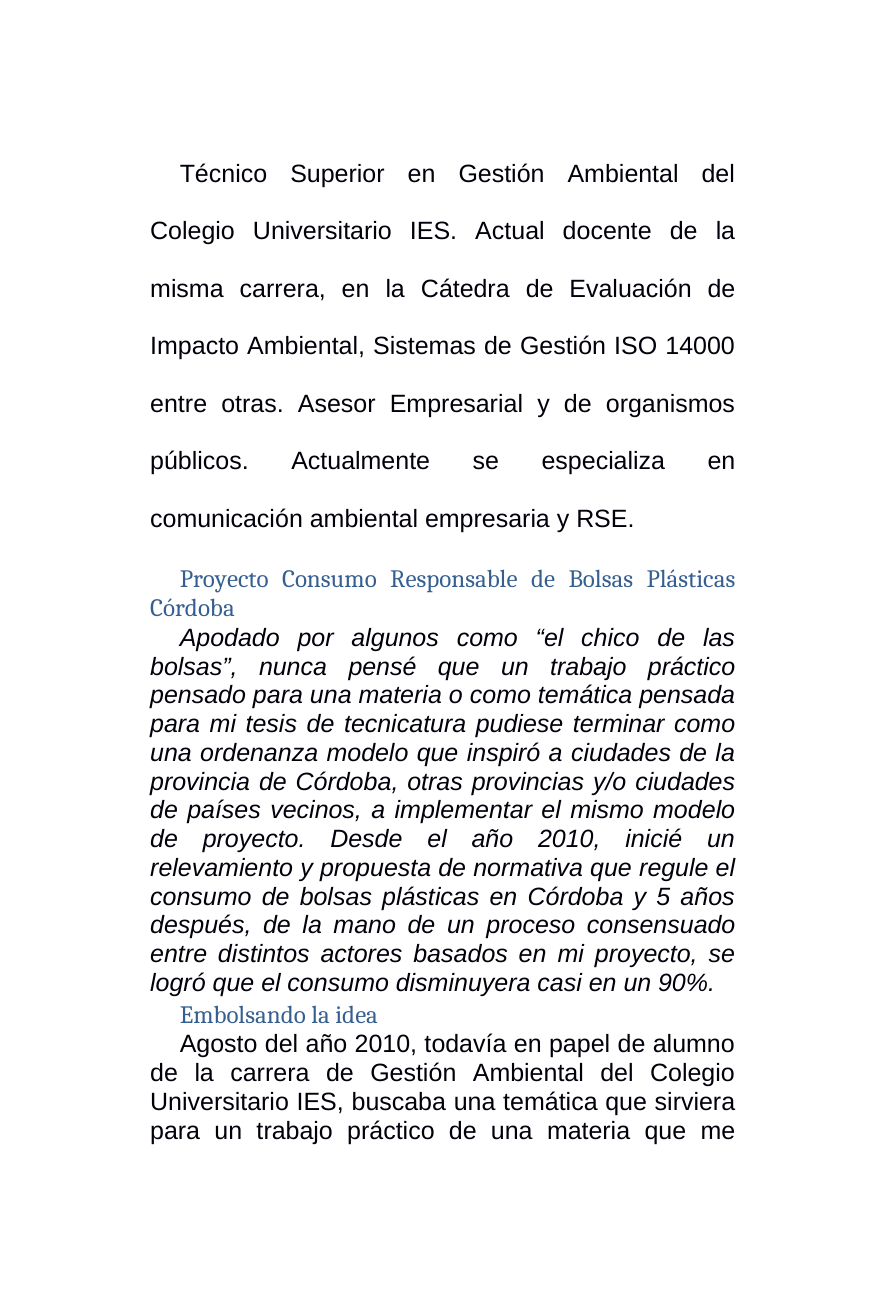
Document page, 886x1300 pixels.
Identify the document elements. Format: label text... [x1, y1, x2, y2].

text Técnico Superior en Gestión Ambiental del Colegio Universitario IES. Actual docente de la misma carrera, en la Cátedra de Evaluación de Impacto Ambiental, Sistemas de Gestión ISO 14000 entre otras. Asesor Empresarial y de organismos públicos. Actualmente se especializa en comunicación ambiental empresaria y RSE. [150, 159, 736, 532]
subtitle Proyecto Consumo Responsable de Bolsas Plásticas Córdoba [150, 565, 736, 623]
subtitle Embolsando la idea [150, 1001, 736, 1029]
